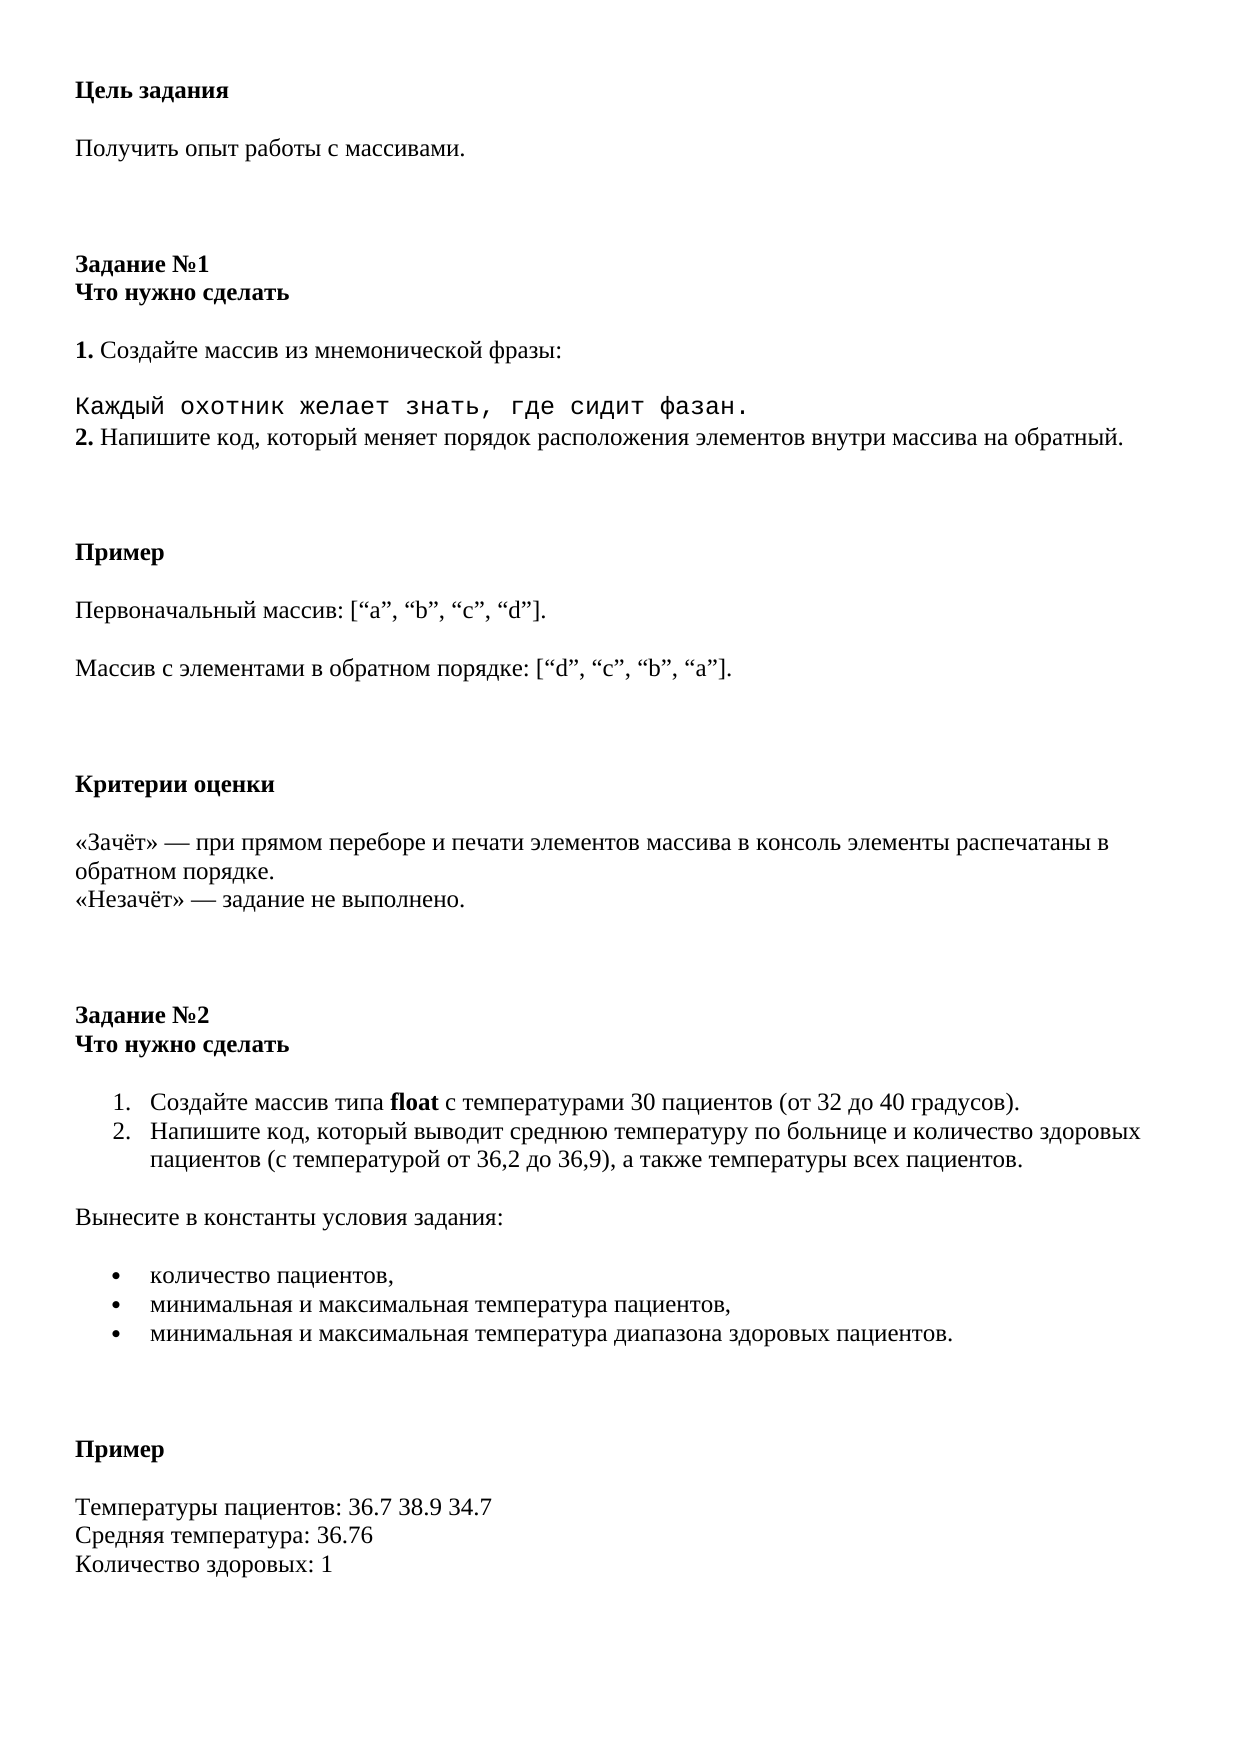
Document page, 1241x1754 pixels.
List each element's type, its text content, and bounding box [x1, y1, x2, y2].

list минимальная и максимальная температура диапазона здоровых пациентов. [112, 1318, 1165, 1347]
text Пример [75, 1434, 1165, 1462]
list количество пациентов, [112, 1260, 1165, 1289]
text Температуры пациентов: 36.7 38.9 34.7 Средняя температура: 36.76 Количество здоровых: 1 [75, 1492, 1165, 1578]
text Первоначальный массив: [“a”, “b”, “c”, “d”]. [75, 595, 1165, 624]
text Вынесите в константы условия задания: [75, 1202, 1165, 1231]
text Цель задания [75, 75, 1165, 104]
text 2. Напишите код, который меняет порядок расположения элементов внутри массива на обратный. [75, 422, 1165, 450]
text Массив с элементами в обратном порядке: [“d”, “c”, “b”, “a”]. [75, 653, 1165, 682]
text Критерии оценки [75, 769, 1165, 798]
text Пример [75, 537, 1165, 566]
text Каждый охотник желает знать, где сидит фазан. [75, 393, 1165, 422]
list минимальная и максимальная температура пациентов, [112, 1289, 1165, 1318]
list Создайте массив типа float с температурами 30 пациентов (от 32 до 40 градусов). [112, 1087, 1165, 1116]
text Задание №1 Что нужно сделать [75, 249, 1165, 306]
text Получить опыт работы с массивами. [75, 133, 1165, 162]
list Напишите код, который выводит среднюю температуру по больнице и количество здоровых пациентов (с температурой от 36,2 до 36,9), а также температуры всех пациентов. [112, 1116, 1165, 1173]
text 1. Создайте массив из мнемонической фразы: [75, 335, 1165, 364]
text Задание №2 Что нужно сделать [75, 1000, 1165, 1058]
text «Зачёт» — при прямом переборе и печати элементов массива в консоль элементы распечатаны в обратном порядке. «Незачёт» — задание не выполнено. [75, 827, 1165, 913]
